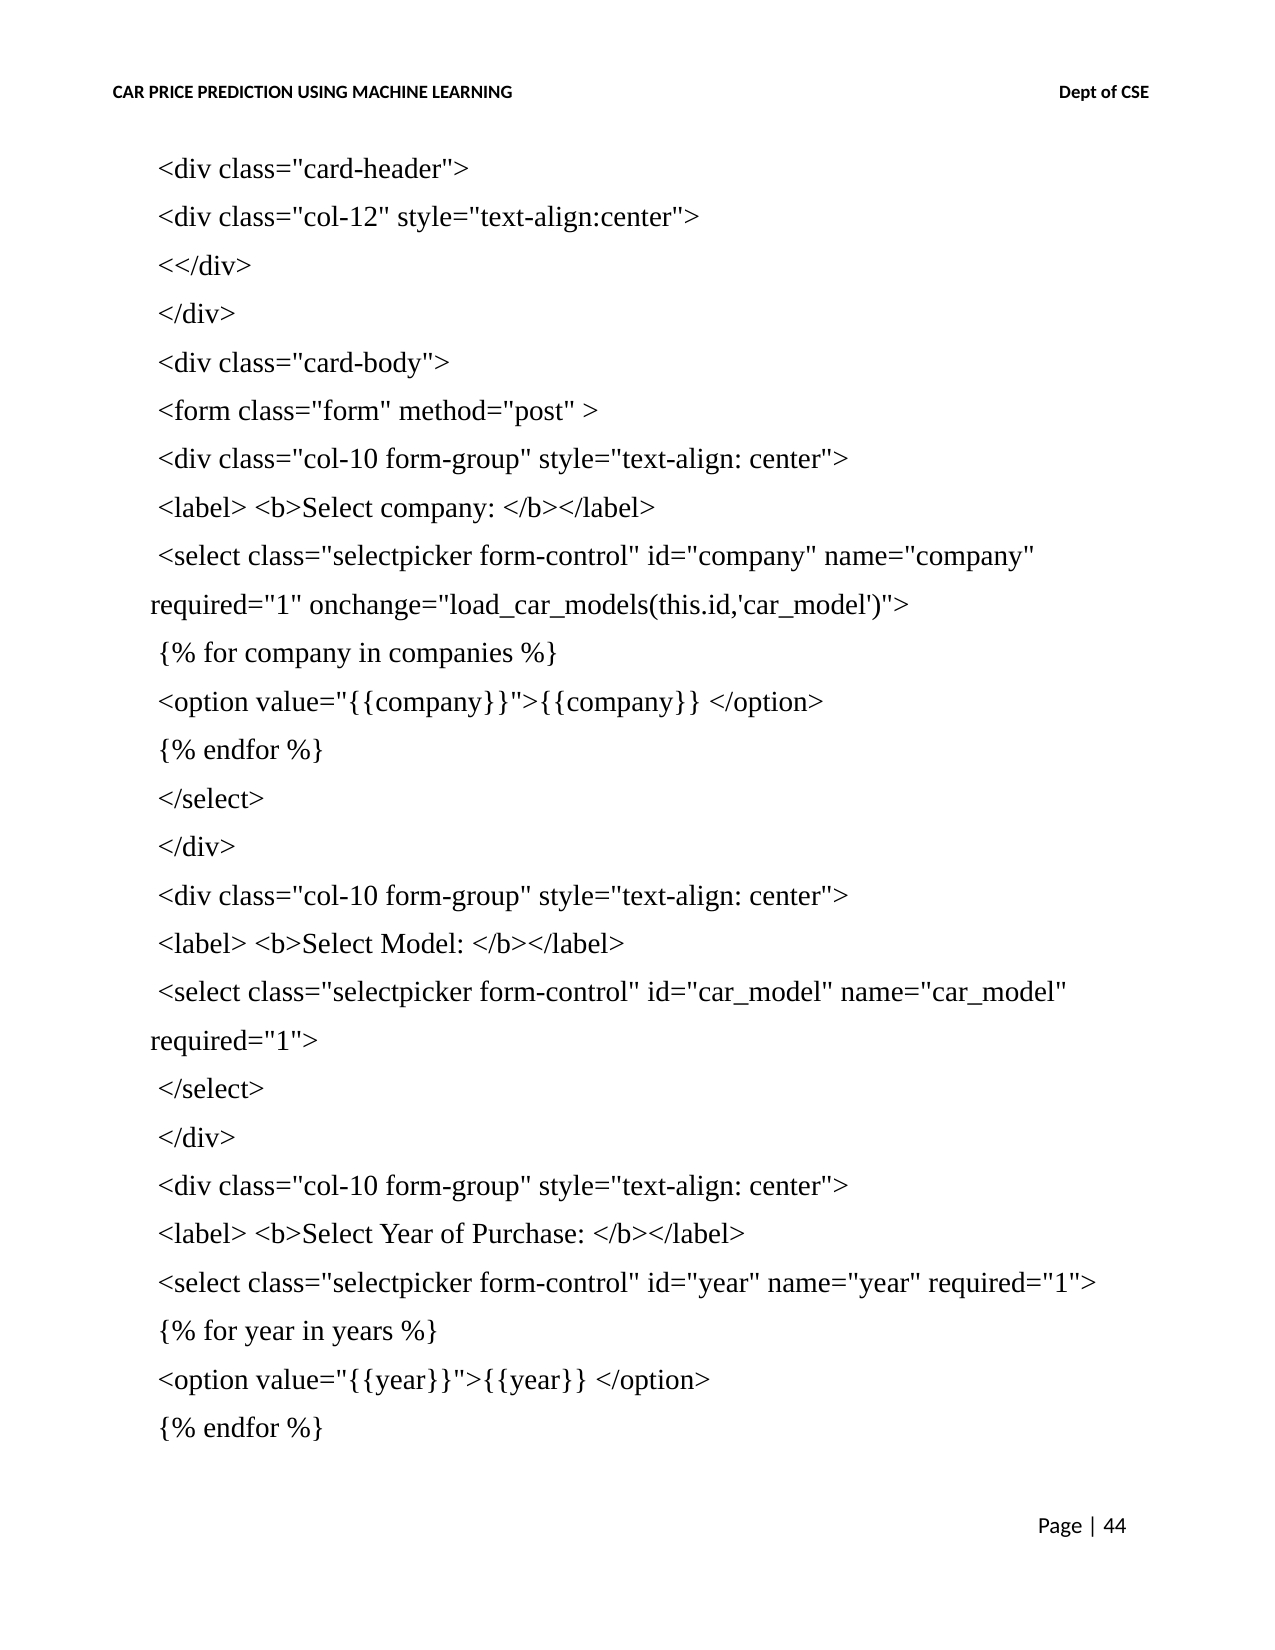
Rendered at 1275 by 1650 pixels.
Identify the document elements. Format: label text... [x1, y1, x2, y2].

text <div class="card-body"> [150, 345, 1163, 378]
text <label> <b>Select Year of Purchase: </b></label> [150, 1217, 1163, 1250]
text <div class="col-10 form-group" style="text-align: center"> [150, 442, 1163, 475]
text <label> <b>Select company: </b></label> [150, 490, 1163, 524]
text <option value="{{company}}">{{company}} </option> [150, 684, 1163, 717]
text </div> [150, 1120, 1163, 1153]
text <</div> [150, 248, 1163, 281]
text </div> [150, 829, 1163, 863]
text <label> <b>Select Model: </b></label> [150, 926, 1163, 959]
text <select class="selectpicker form-control" id="year" name="year" required="1"> [150, 1265, 1163, 1299]
text <div class="col-12" style="text-align:center"> [150, 199, 1163, 233]
text {% endfor %} [150, 1410, 1163, 1444]
text <div class="col-10 form-group" style="text-align: center"> [150, 878, 1163, 911]
text <form class="form" method="post" > [150, 393, 1163, 427]
text {% for company in companies %} [150, 635, 1163, 669]
text <div class="col-10 form-group" style="text-align: center"> [150, 1168, 1163, 1202]
text </div> [150, 296, 1163, 330]
text <select class="selectpicker form-control" id="company" name="company" [150, 538, 1163, 572]
text <select class="selectpicker form-control" id="car_model" name="car_model" [150, 974, 1163, 1008]
text </select> [150, 1071, 1163, 1105]
text required="1" onchange="load_car_models(this.id,'car_model')"> [150, 587, 1163, 621]
text {% for year in years %} [150, 1313, 1163, 1347]
text </select> [150, 781, 1163, 814]
text <option value="{{year}}">{{year}} </option> [150, 1362, 1163, 1396]
text <div class="card-header"> [150, 151, 1163, 184]
text {% endfor %} [150, 732, 1163, 766]
text required="1"> [150, 1023, 1163, 1056]
